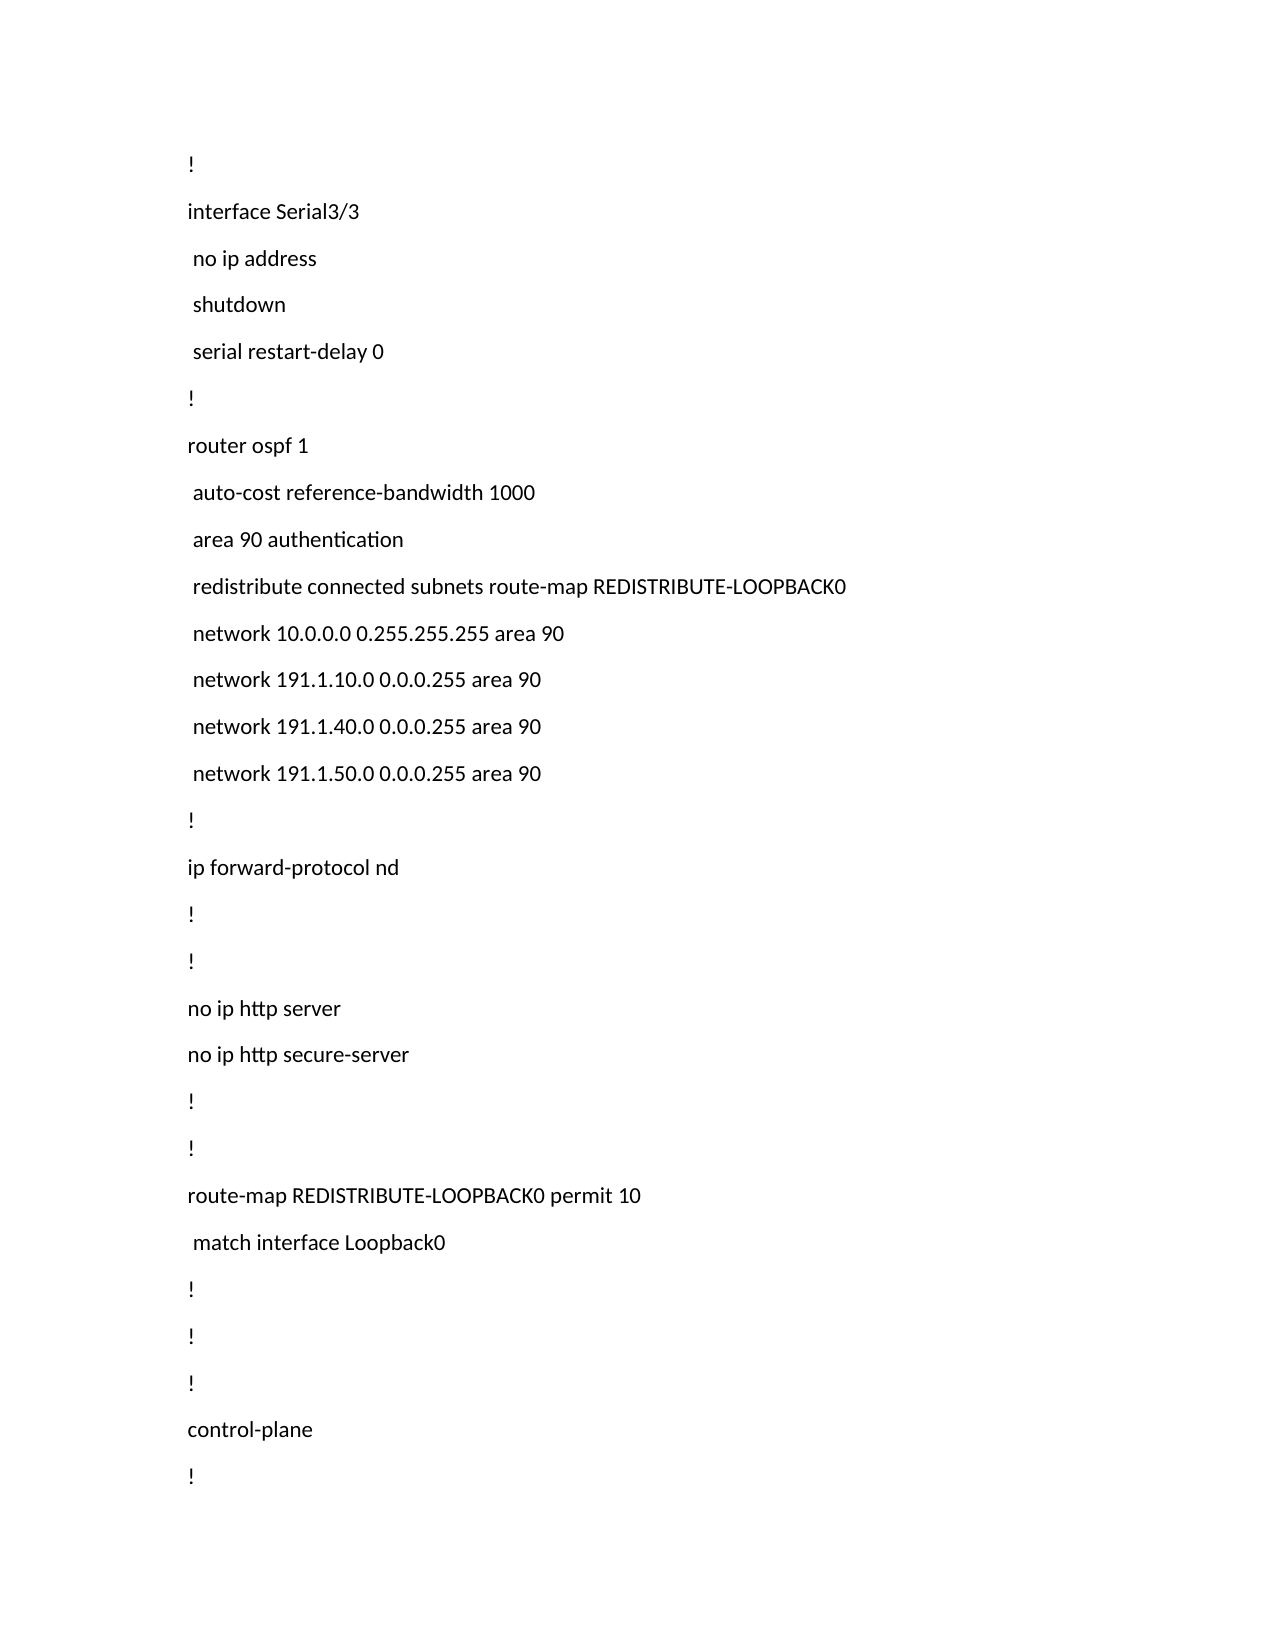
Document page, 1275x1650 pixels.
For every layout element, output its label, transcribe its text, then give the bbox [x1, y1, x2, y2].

text ! [187, 1462, 1087, 1491]
text no ip address [187, 244, 1087, 272]
text serial restart-delay 0 [187, 337, 1087, 366]
text auto-cost reference-bandwidth 1000 [187, 478, 1087, 506]
text area 90 authentication [187, 525, 1087, 553]
text redistribute connected subnets route-map REDISTRIBUTE-LOOPBACK0 [187, 572, 1087, 600]
text match interface Loopback0 [187, 1228, 1087, 1256]
text no ip http secure-server [187, 1041, 1087, 1069]
text route-map REDISTRIBUTE-LOOPBACK0 permit 10 [187, 1181, 1087, 1209]
text shutdown [187, 291, 1087, 319]
text network 191.1.40.0 0.0.0.255 area 90 [187, 712, 1087, 741]
text ! [187, 947, 1087, 975]
text ! [187, 1087, 1087, 1116]
text interface Serial3/3 [187, 197, 1087, 225]
text router ospf 1 [187, 431, 1087, 459]
text no ip http server [187, 994, 1087, 1022]
text ! [187, 1369, 1087, 1397]
text network 191.1.10.0 0.0.0.255 area 90 [187, 666, 1087, 694]
text ! [187, 1275, 1087, 1303]
text ! [187, 150, 1087, 178]
text control-plane [187, 1416, 1087, 1444]
text ! [187, 1134, 1087, 1162]
text ! [187, 1322, 1087, 1350]
text ! [187, 384, 1087, 412]
text ! [187, 806, 1087, 834]
text ip forward-protocol nd [187, 853, 1087, 881]
text network 10.0.0.0 0.255.255.255 area 90 [187, 619, 1087, 647]
text ! [187, 900, 1087, 928]
text network 191.1.50.0 0.0.0.255 area 90 [187, 759, 1087, 787]
